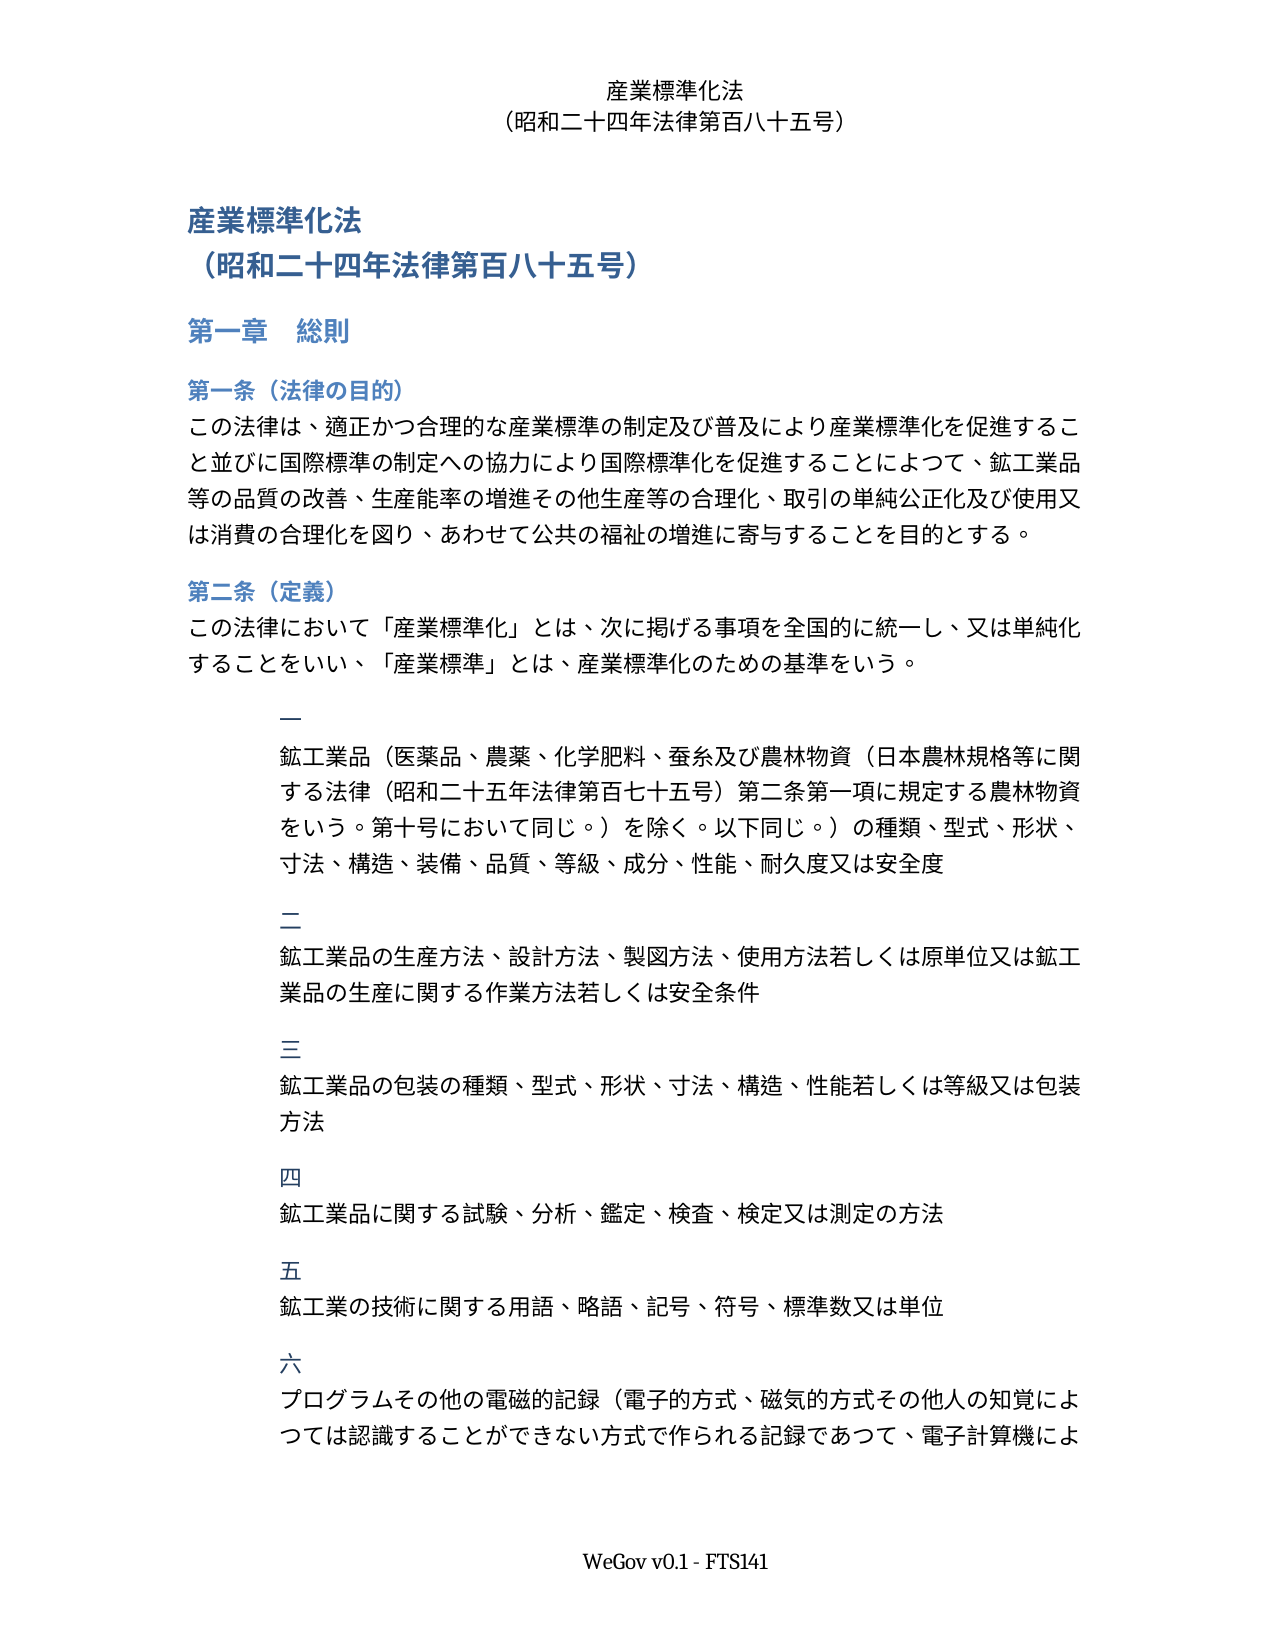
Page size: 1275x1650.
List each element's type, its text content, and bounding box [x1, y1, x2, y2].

text この法律は、適正かつ合理的な産業標準の制定及び普及により産業標準化を促進すること並びに国際標準の制定への協力により国際標準化を促進することによつて、鉱工業品等の品質の改善、生産能率の増進その他生産等の合理化、取引の単純公正化及び使用又は消費の合理化を図り、あわせて公共の福祉の増進に寄与することを目的とする。 [187, 411, 1087, 550]
text 鉱工業品の包装の種類、型式、形状、寸法、構造、性能若しくは等級又は包装方法 [279, 1069, 1087, 1137]
subtitle 三 [279, 1034, 1087, 1065]
subtitle 第一章 総則 [187, 312, 1087, 349]
text 鉱工業品に関する試験、分析、鑑定、検査、検定又は測定の方法 [279, 1198, 1087, 1229]
text 鉱工業品の生産方法、設計方法、製図方法、使用方法若しくは原単位又は鉱工業品の生産に関する作業方法若しくは安全条件 [279, 941, 1087, 1008]
subtitle 一 [279, 704, 1087, 736]
text 鉱工業の技術に関する用語、略語、記号、符号、標準数又は単位 [279, 1291, 1087, 1322]
subtitle 第二条（定義） [187, 576, 1087, 607]
subtitle 産業標準化法 （昭和二十四年法律第百八十五号） [187, 200, 1087, 285]
text この法律において「産業標準化」とは、次に掲げる事項を全国的に統一し、又は単純化することをいい、「産業標準」とは、産業標準化のための基準をいう。 [187, 612, 1087, 679]
subtitle 六 [279, 1348, 1087, 1379]
subtitle 第一条（法律の目的） [187, 375, 1087, 407]
subtitle 四 [279, 1162, 1087, 1193]
subtitle 二 [279, 905, 1087, 936]
text 鉱工業品（医薬品、農薬、化学肥料、蚕糸及び農林物資（日本農林規格等に関する法律（昭和二十五年法律第百七十五号）第二条第一項に規定する農林物資をいう。第十号において同じ。）を除く。以下同じ。）の種類、型式、形状、寸法、構造、装備、品質、等級、成分、性能、耐久度又は安全度 [279, 740, 1087, 879]
subtitle 五 [279, 1255, 1087, 1286]
text プログラムその他の電磁的記録（電子的方式、磁気的方式その他人の知覚によつては認識することができない方式で作られる記録であつて、電子計算機による情報処理の用に供されるものをいう。）（以下単に「電磁的記録」という。）の種類、構造、品質、等級又は性能 [279, 1384, 1087, 1451]
